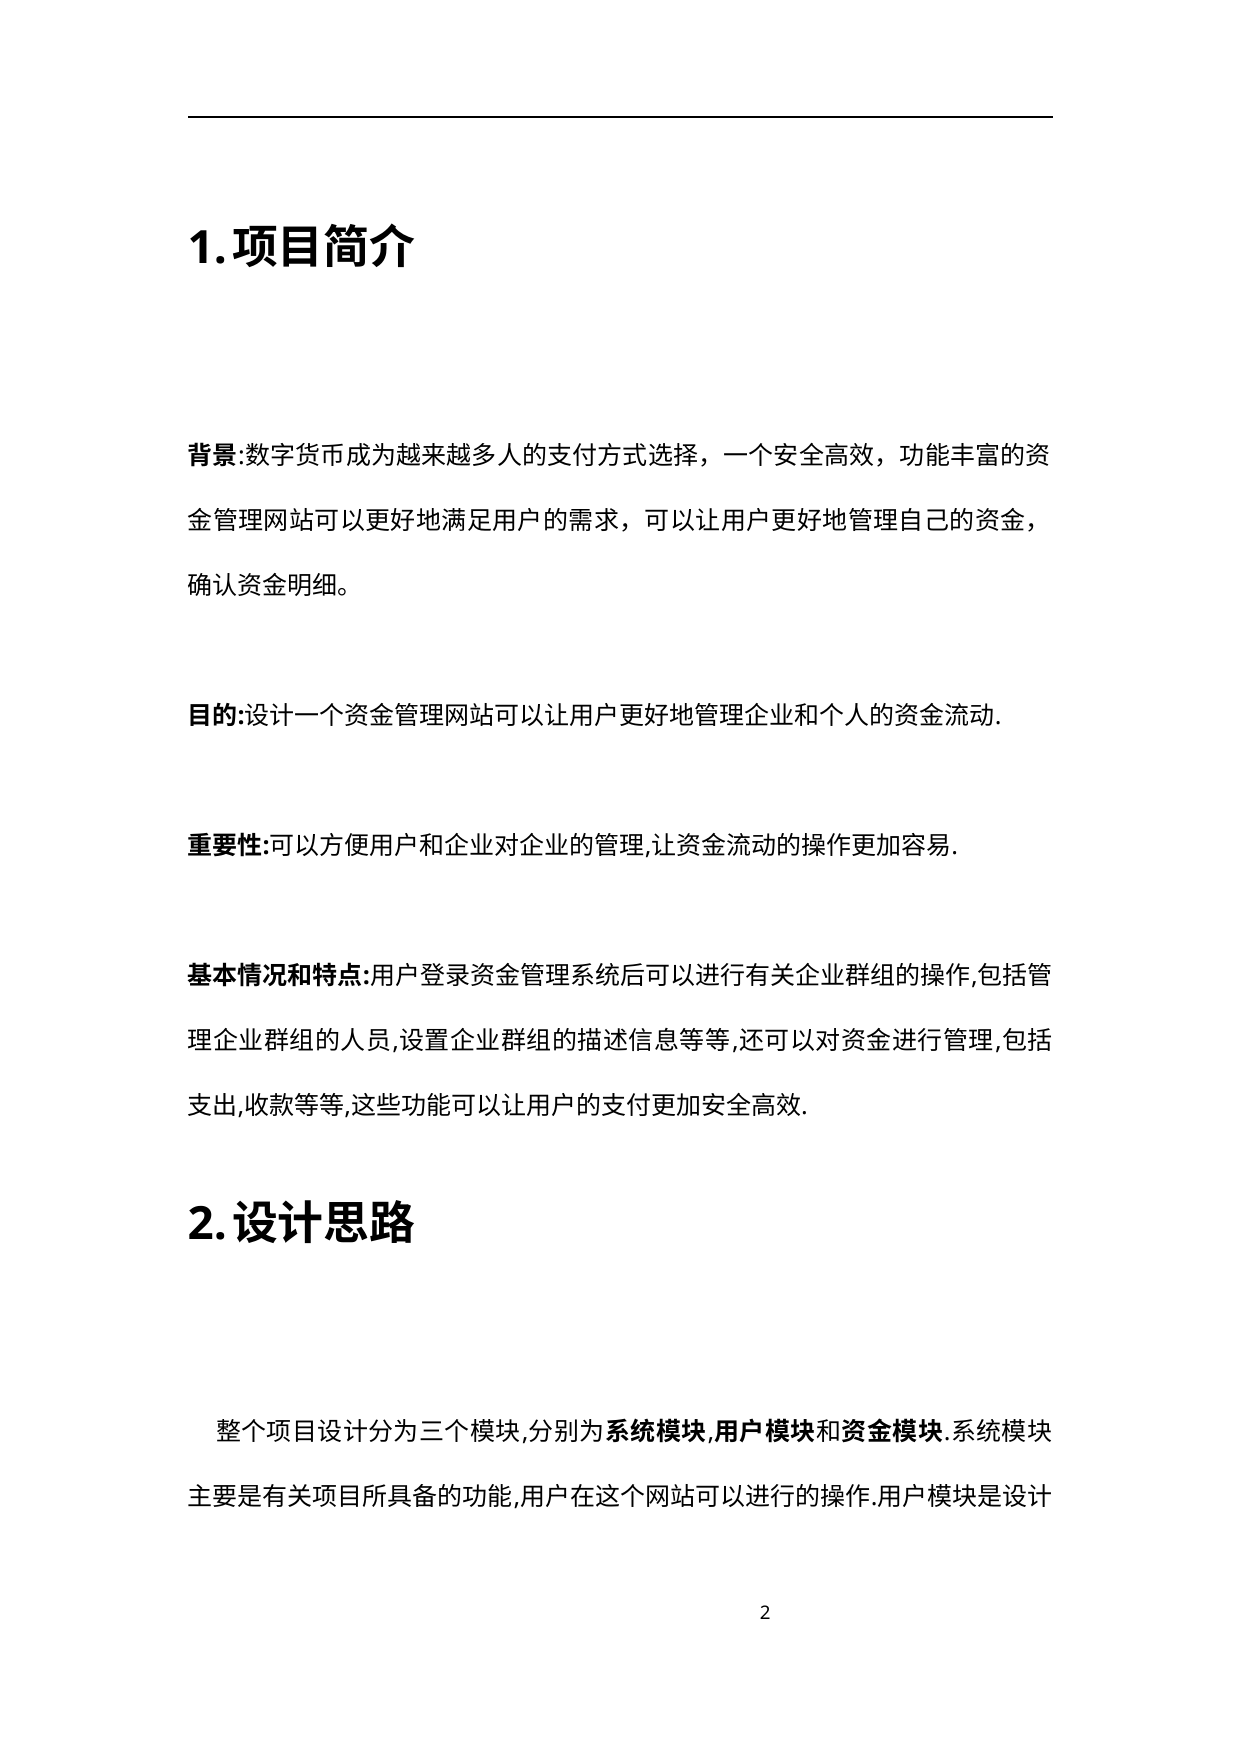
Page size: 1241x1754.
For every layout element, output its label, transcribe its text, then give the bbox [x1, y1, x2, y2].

text 基本情况和特点:用户登录资金管理系统后可以进行有关企业群组的操作,包括管理企业群组的人员,设置企业群组的描述信息等等,还可以对资金进行管理,包括支出,收款等等,这些功能可以让用户的支付更加安全高效. [187, 941, 1053, 1136]
text 背景:数字货币成为越来越多人的支付方式选择，一个安全高效，功能丰富的资金管理网站可以更好地满足用户的需求，可以让用户更好地管理自己的资金，确认资金明细。 [187, 421, 1053, 616]
subtitle 设计思路 [187, 1171, 1053, 1269]
text 重要性:可以方便用户和企业对企业的管理,让资金流动的操作更加容易. [187, 811, 1053, 876]
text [187, 1397, 1053, 1527]
subtitle 项目简介 [187, 195, 1053, 293]
text 目的:设计一个资金管理网站可以让用户更好地管理企业和个人的资金流动. [187, 681, 1053, 746]
